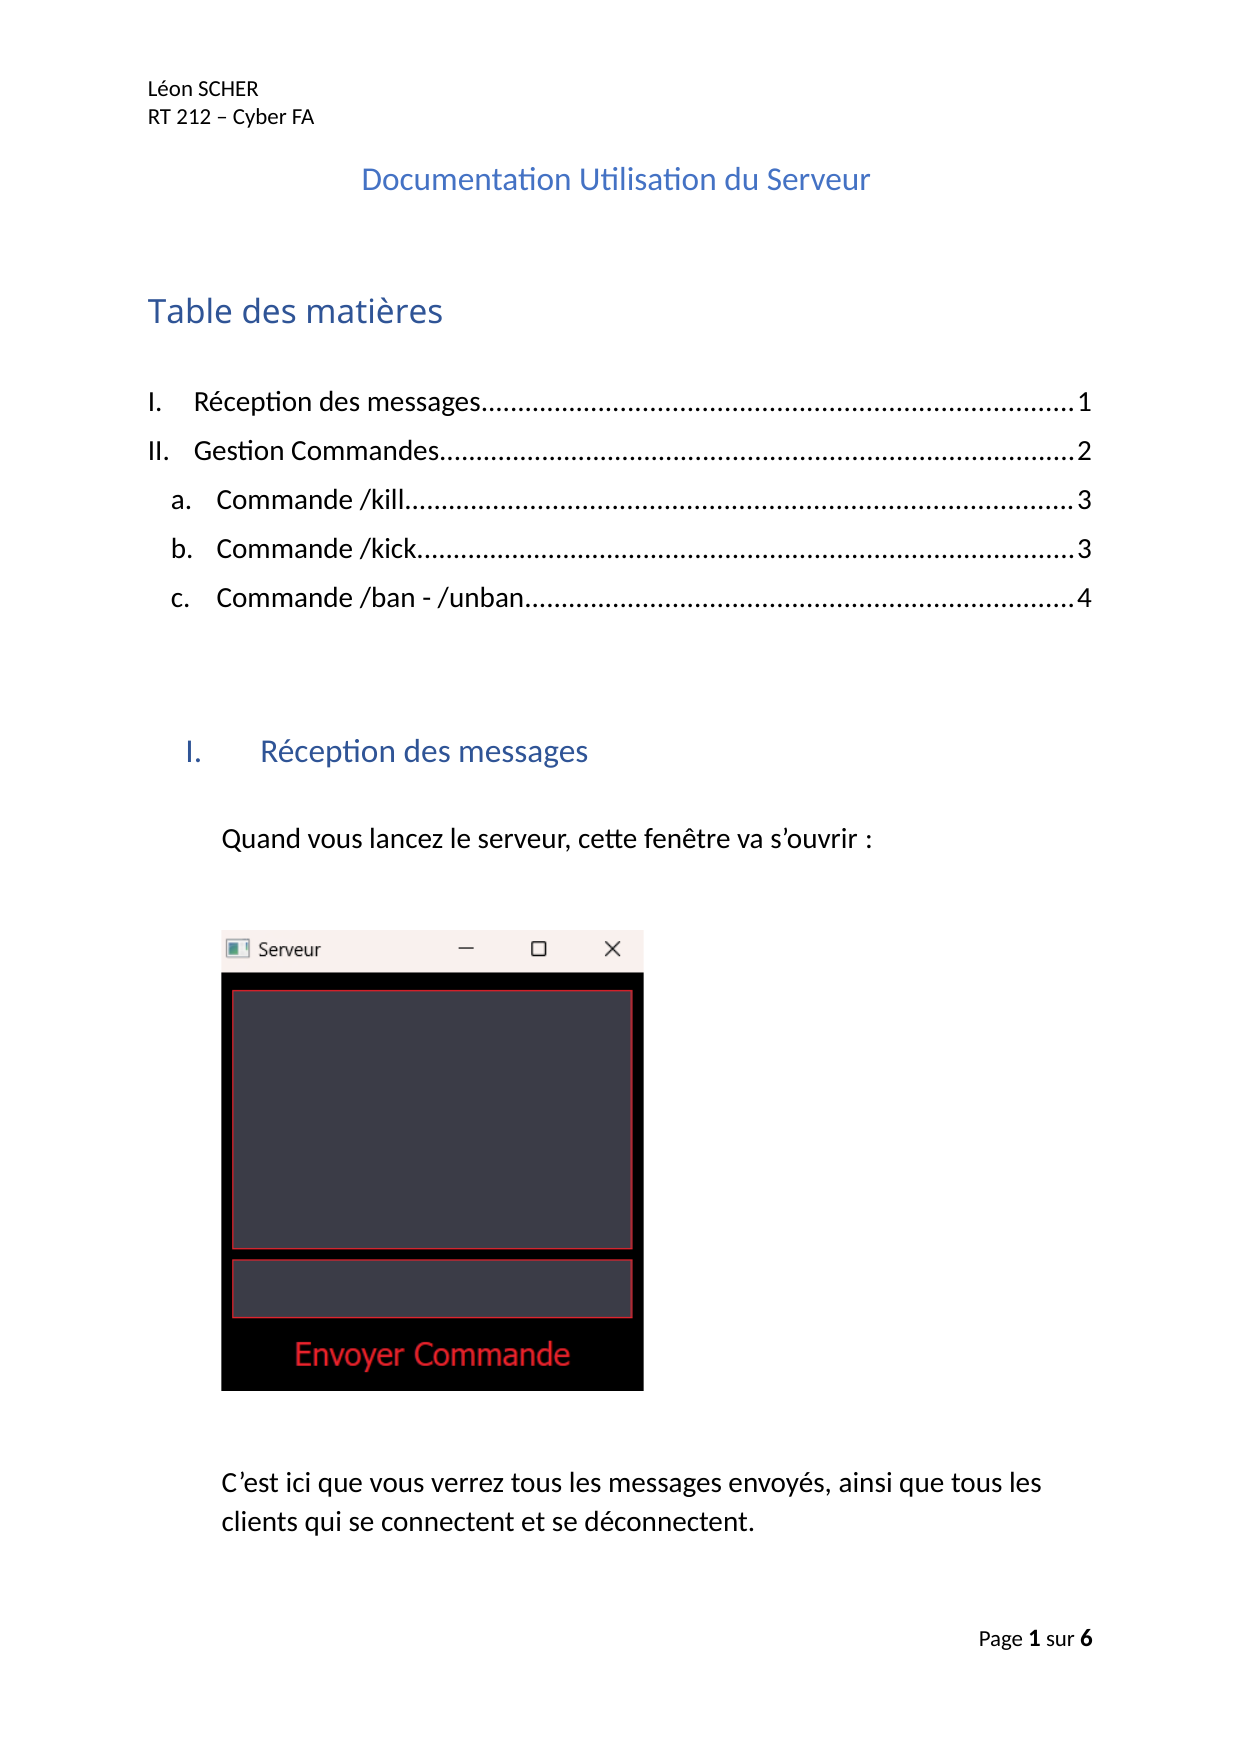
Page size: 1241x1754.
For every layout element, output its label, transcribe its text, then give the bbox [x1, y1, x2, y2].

text Quand vous lancez le serveur, cette fenêtre va s’ouvrir : [221, 820, 1093, 856]
subtitle Réception des messages [185, 729, 1093, 770]
text C’est ici que vous verrez tous les messages envoyés, ainsi que tous les clients qui se connectent et se déconnectent. [221, 1464, 1093, 1539]
picture [221, 930, 644, 1391]
text Documentation Utilisation du Serveur [148, 158, 1093, 198]
